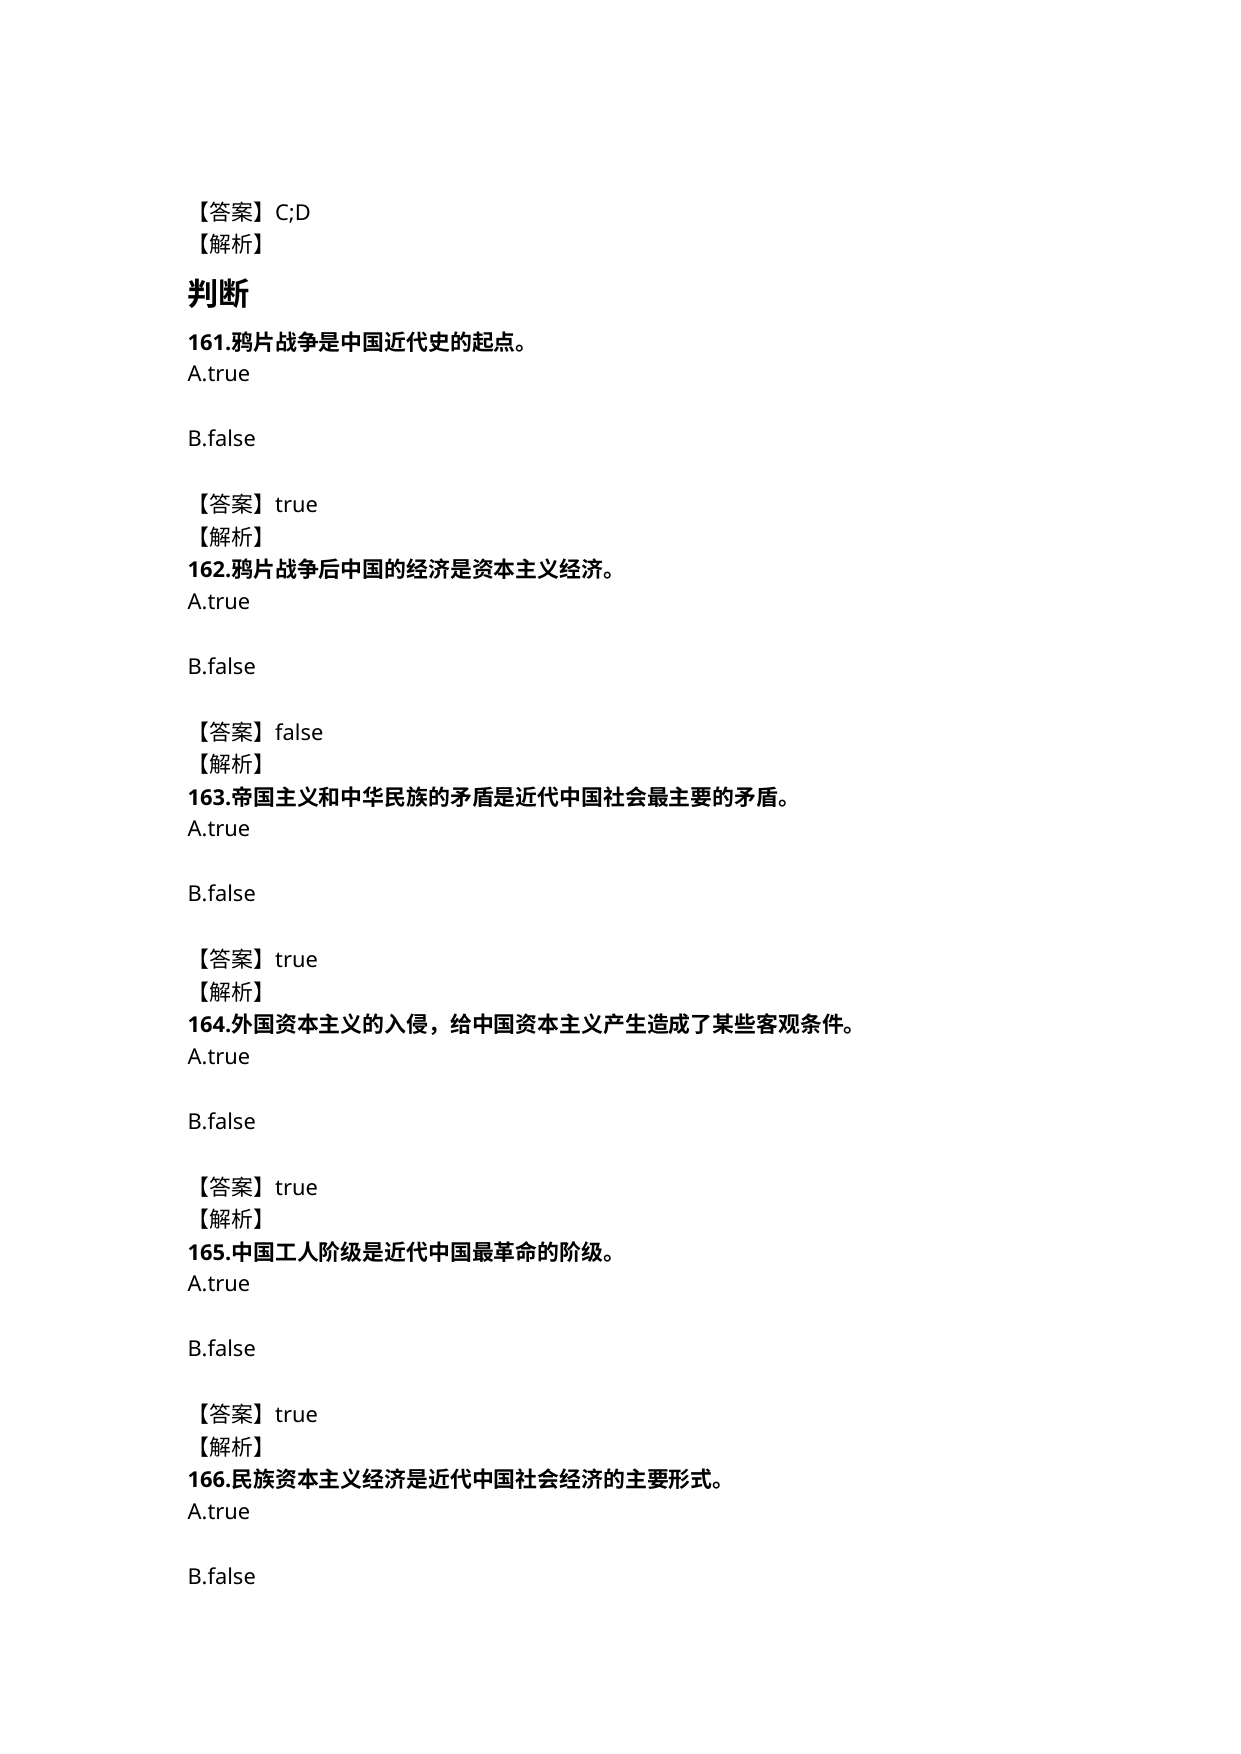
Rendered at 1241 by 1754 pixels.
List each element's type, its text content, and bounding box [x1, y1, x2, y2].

text 【答案】false 【解析】 [187, 682, 1053, 779]
text 【答案】C;D 【解析】 [187, 162, 1053, 259]
text A.true [187, 1039, 1053, 1072]
text B.false [187, 844, 1053, 909]
text 161.鸦片战争是中国近代史的起点。 [187, 324, 1053, 357]
text A.true [187, 1494, 1053, 1527]
text B.false [187, 617, 1053, 682]
text A.true [187, 1267, 1053, 1299]
text A.true [187, 584, 1053, 617]
text A.true [187, 357, 1053, 389]
text B.false [187, 1527, 1053, 1592]
text 165.中国工人阶级是近代中国最革命的阶级。 [187, 1234, 1053, 1267]
text 166.民族资本主义经济是近代中国社会经济的主要形式。 [187, 1462, 1053, 1494]
text 163.帝国主义和中华民族的矛盾是近代中国社会最主要的矛盾。 [187, 779, 1053, 812]
text 164.外国资本主义的入侵，给中国资本主义产生造成了某些客观条件。 [187, 1007, 1053, 1039]
text B.false [187, 389, 1053, 454]
text 【答案】true 【解析】 [187, 909, 1053, 1007]
text B.false [187, 1299, 1053, 1364]
text 【答案】true 【解析】 [187, 1137, 1053, 1234]
text 【答案】true 【解析】 [187, 454, 1053, 552]
text 判断 [187, 259, 1053, 324]
text B.false [187, 1072, 1053, 1137]
text A.true [187, 812, 1053, 844]
text 【答案】true 【解析】 [187, 1364, 1053, 1462]
text 162.鸦片战争后中国的经济是资本主义经济。 [187, 552, 1053, 584]
